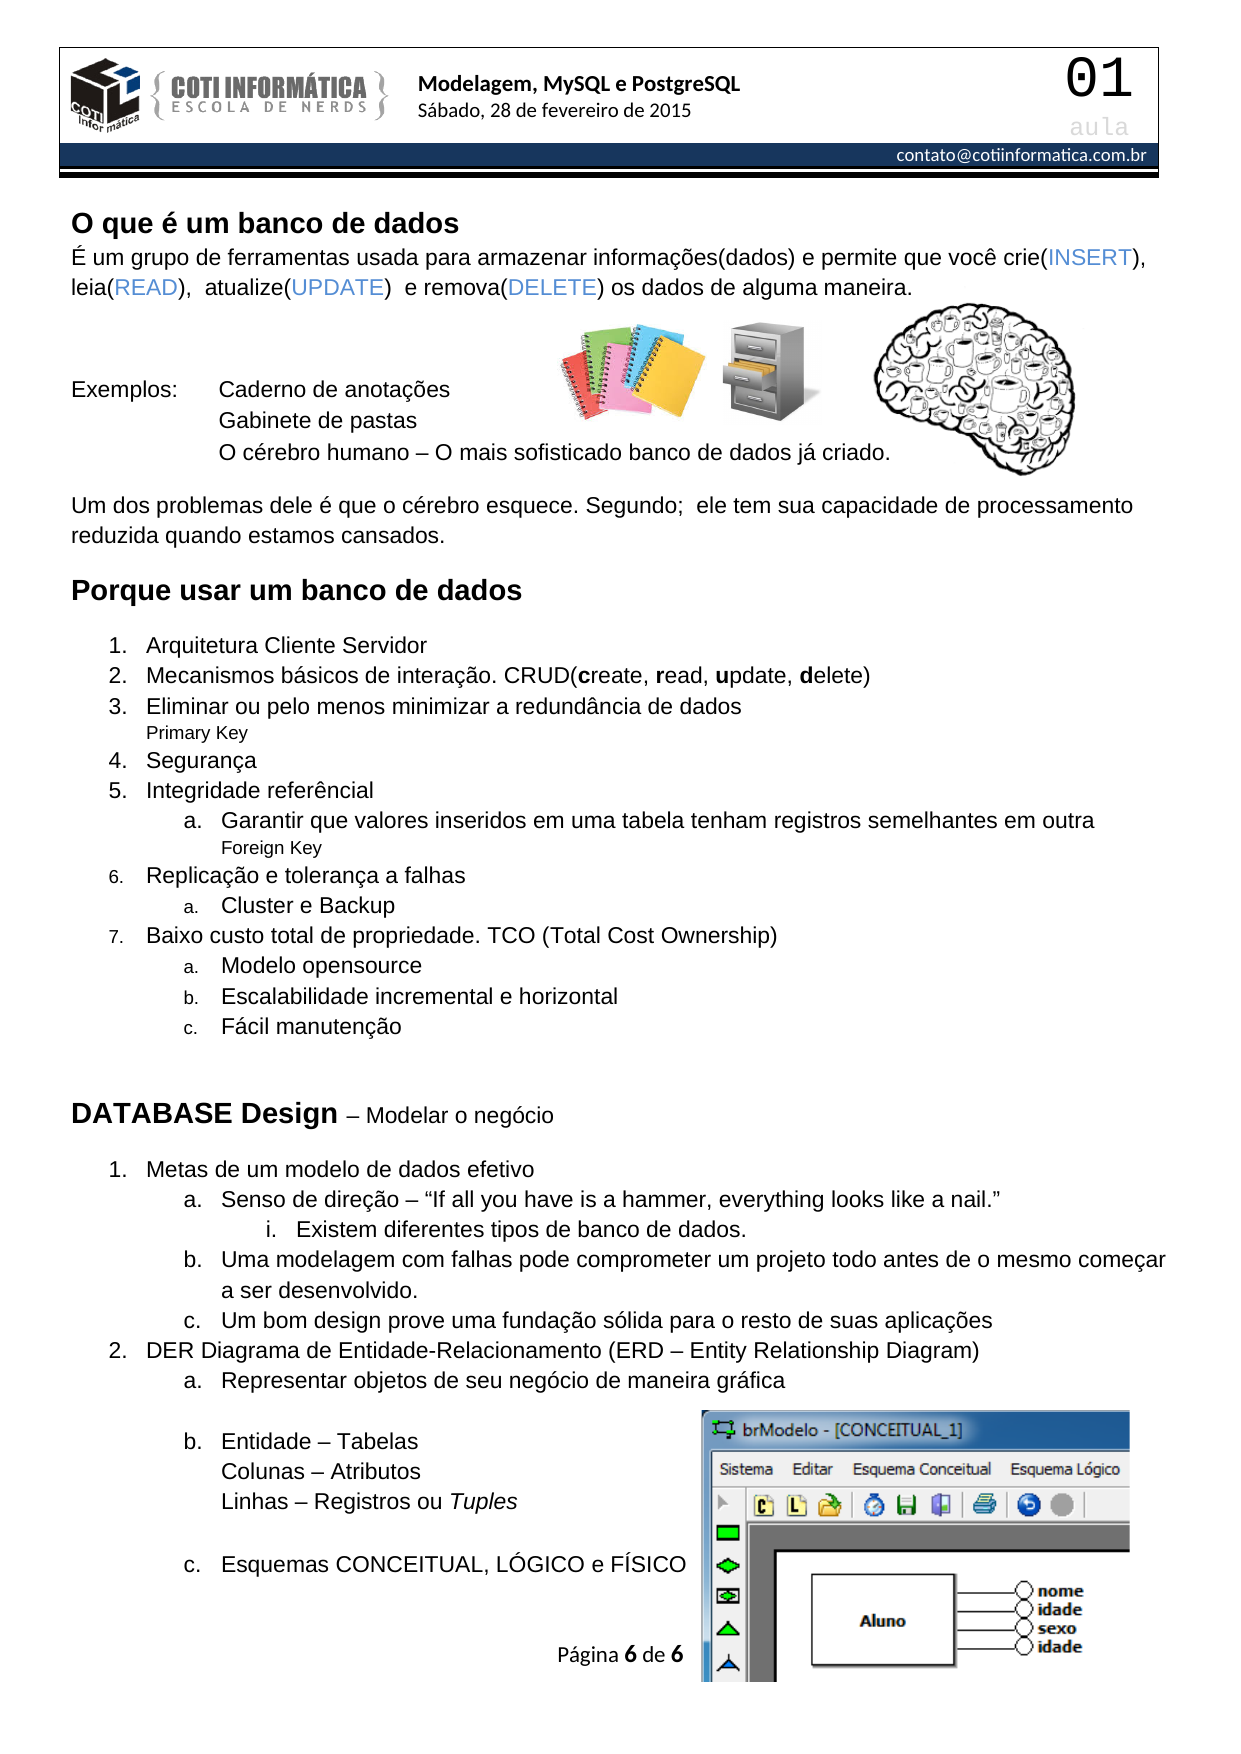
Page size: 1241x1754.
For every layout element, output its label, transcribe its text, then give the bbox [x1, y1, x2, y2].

picture [855, 467, 1105, 492]
list Mecanismos básicos de interação. CRUD(create, read, update, delete) [108, 662, 1169, 689]
list Representar objetos de seu negócio de maneira gráfica [183, 1367, 1169, 1393]
list Segurança [108, 747, 1169, 773]
picture [70, 58, 390, 133]
list Arquitetura Cliente Servidor [108, 632, 1169, 658]
list Entidade – Tabelas Colunas – Atributos Linhas – Registros ou Tuples [183, 1428, 1169, 1547]
text Exemplos: Caderno de anotações Gabinete de pastas O cérebro humano – O mais sofisticado banco de dados já criado. [71, 376, 1169, 467]
picture [701, 1547, 1130, 1551]
list Senso de direção – “If all you have is a hammer, everything looks like a nail.” [183, 1186, 1169, 1212]
list Fácil manutenção [183, 1013, 1169, 1071]
picture [551, 300, 713, 376]
picture [701, 1577, 1130, 1682]
list Modelo opensource [183, 952, 1169, 979]
list Uma modelagem com falhas pode comprometer um projeto todo antes de o mesmo começar a ser desenvolvido. [183, 1246, 1169, 1303]
list Eliminar ou pelo menos minimizar a redundância de dados Primary Key [108, 693, 1169, 744]
picture [855, 300, 1105, 376]
list Cluster e Backup [183, 892, 1169, 918]
list Metas de um modelo de dados efetivo [108, 1156, 1169, 1182]
text Um dos problemas dele é que o cérebro esquece. Segundo; ele tem sua capacidade de processamento reduzida quando estamos cansados. [71, 492, 1169, 548]
list Escalabilidade incremental e horizontal [183, 983, 1169, 1009]
list Replicação e tolerança a falhas [108, 862, 1169, 888]
text Porque usar um banco de dados [71, 573, 1169, 606]
text O que é um banco de dados É um grupo de ferramentas usada para armazenar informações(dados) e permite que você crie(INSERT), leia(READ), atualize(UPDATE) e remova(DELETE) os dados de alguma maneira. [71, 206, 1169, 300]
list Existem diferentes tipos de banco de dados. [277, 1216, 1169, 1242]
list Baixo custo total de propriedade. TCO (Total Cost Ownership) [108, 922, 1169, 948]
list Esquemas CONCEITUAL, LÓGICO e FÍSICO [183, 1551, 1169, 1577]
picture [722, 320, 822, 376]
text DATABASE Design – Modelar o negócio [71, 1096, 1169, 1130]
list Um bom design prove uma fundação sólida para o resto de suas aplicações [183, 1307, 1169, 1333]
picture [701, 1410, 1130, 1428]
list Integridade referêncial [108, 777, 1169, 803]
list Garantir que valores inseridos em uma tabela tenham registros semelhantes em outra Foreign Key [183, 807, 1169, 858]
list DER Diagrama de Entidade-Relacionamento (ERD – Entity Relationship Diagram) [108, 1337, 1169, 1363]
